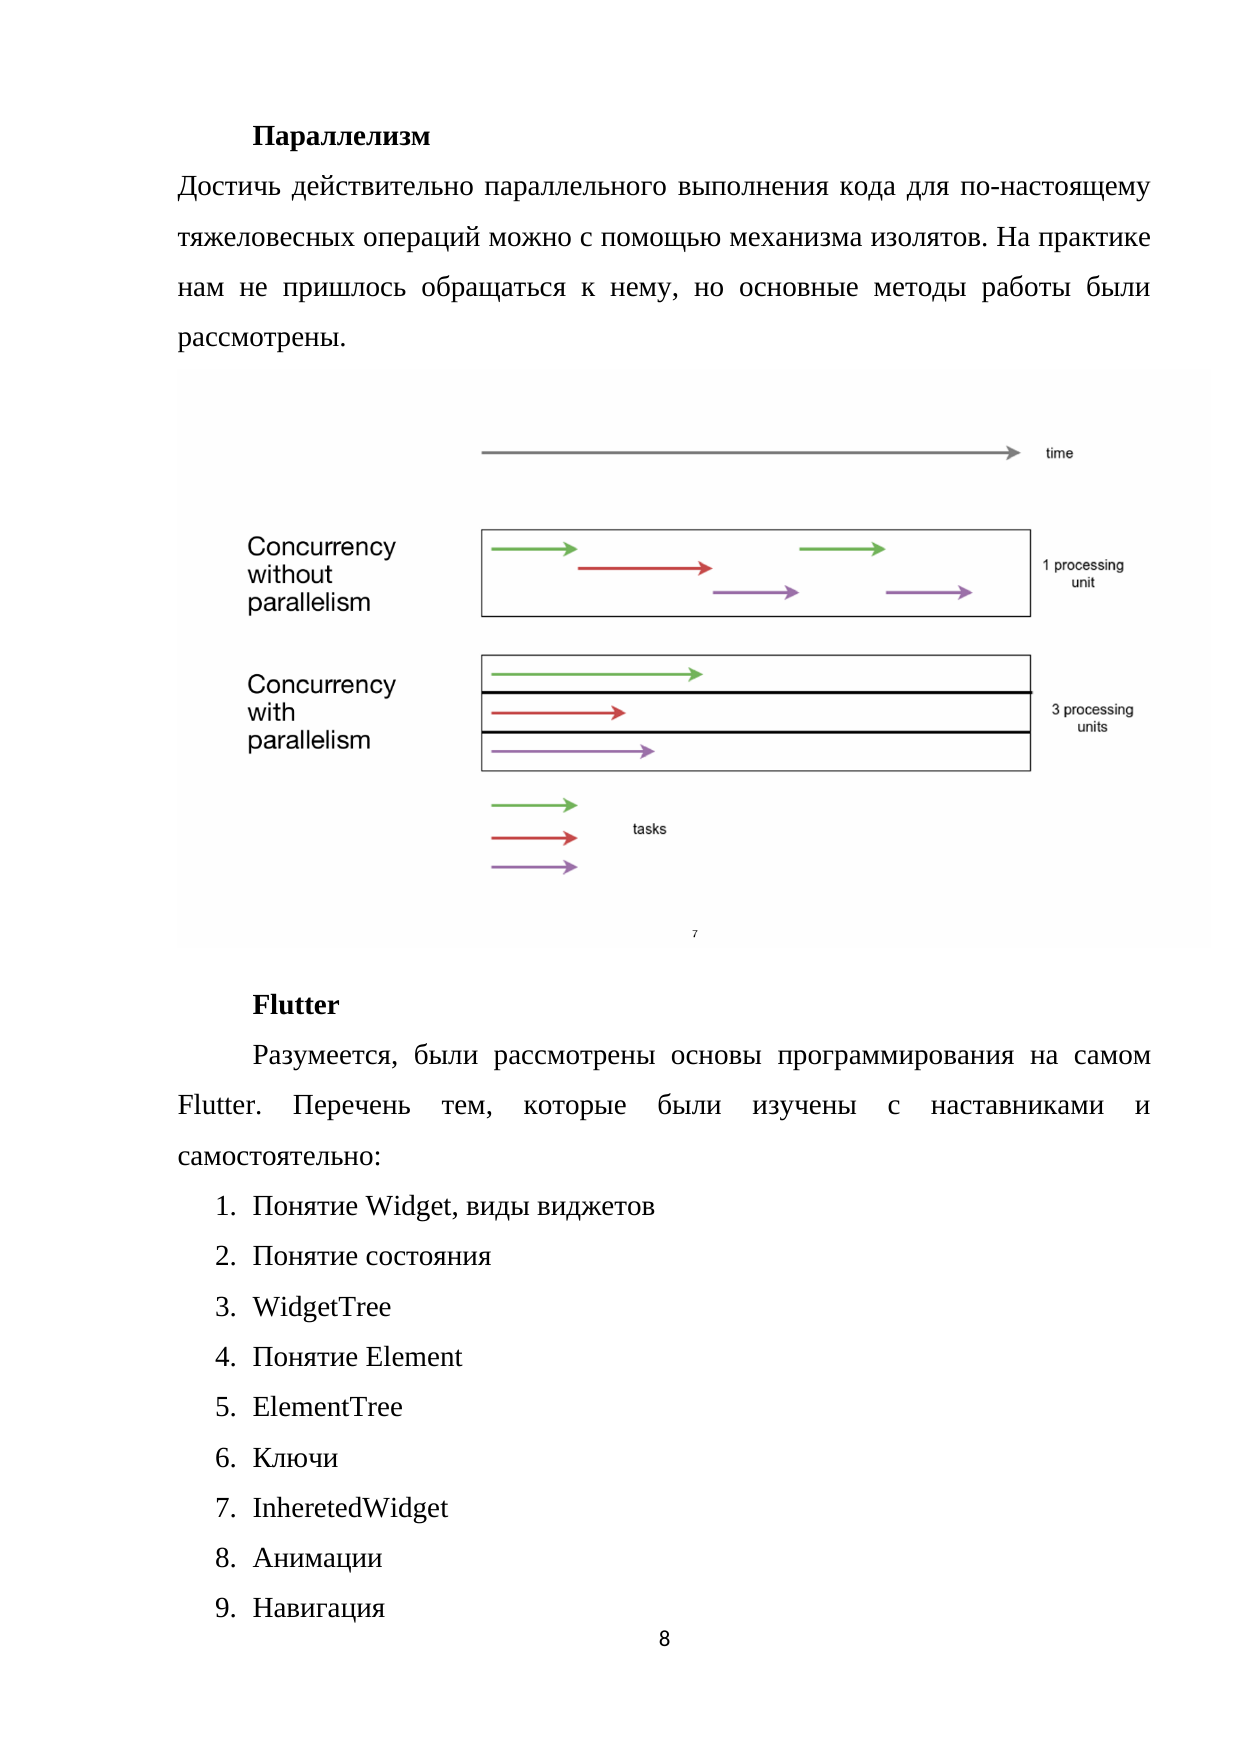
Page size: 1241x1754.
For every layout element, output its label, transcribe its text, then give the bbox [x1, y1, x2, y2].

list Навигация [215, 1591, 1152, 1624]
list Понятие Widget, виды виджетов [215, 1188, 1152, 1222]
list ElementTree [215, 1389, 1152, 1423]
list Анимации [215, 1540, 1152, 1574]
list Понятие состояния [215, 1238, 1152, 1272]
list InheretedWidget [215, 1490, 1152, 1523]
picture [177, 369, 1211, 948]
text Параллелизм [252, 118, 1152, 152]
list Понятие Element [215, 1339, 1152, 1373]
text Разумеется, были рассмотрены основы программирования на самом Flutter. Перечень тем, которые были изучены с наставниками и самостоятельно: [177, 1037, 1152, 1171]
list WidgetTree [215, 1289, 1152, 1322]
text Flutter [252, 987, 1152, 1020]
text Достичь действительно параллельного выполнения кода для по-настоящему тяжеловесных операций можно с помощью механизма изолятов. На практике нам не пришлось обращаться к нему, но основные методы работы были рассмотрены. [177, 168, 1152, 353]
list Ключи [215, 1440, 1152, 1473]
